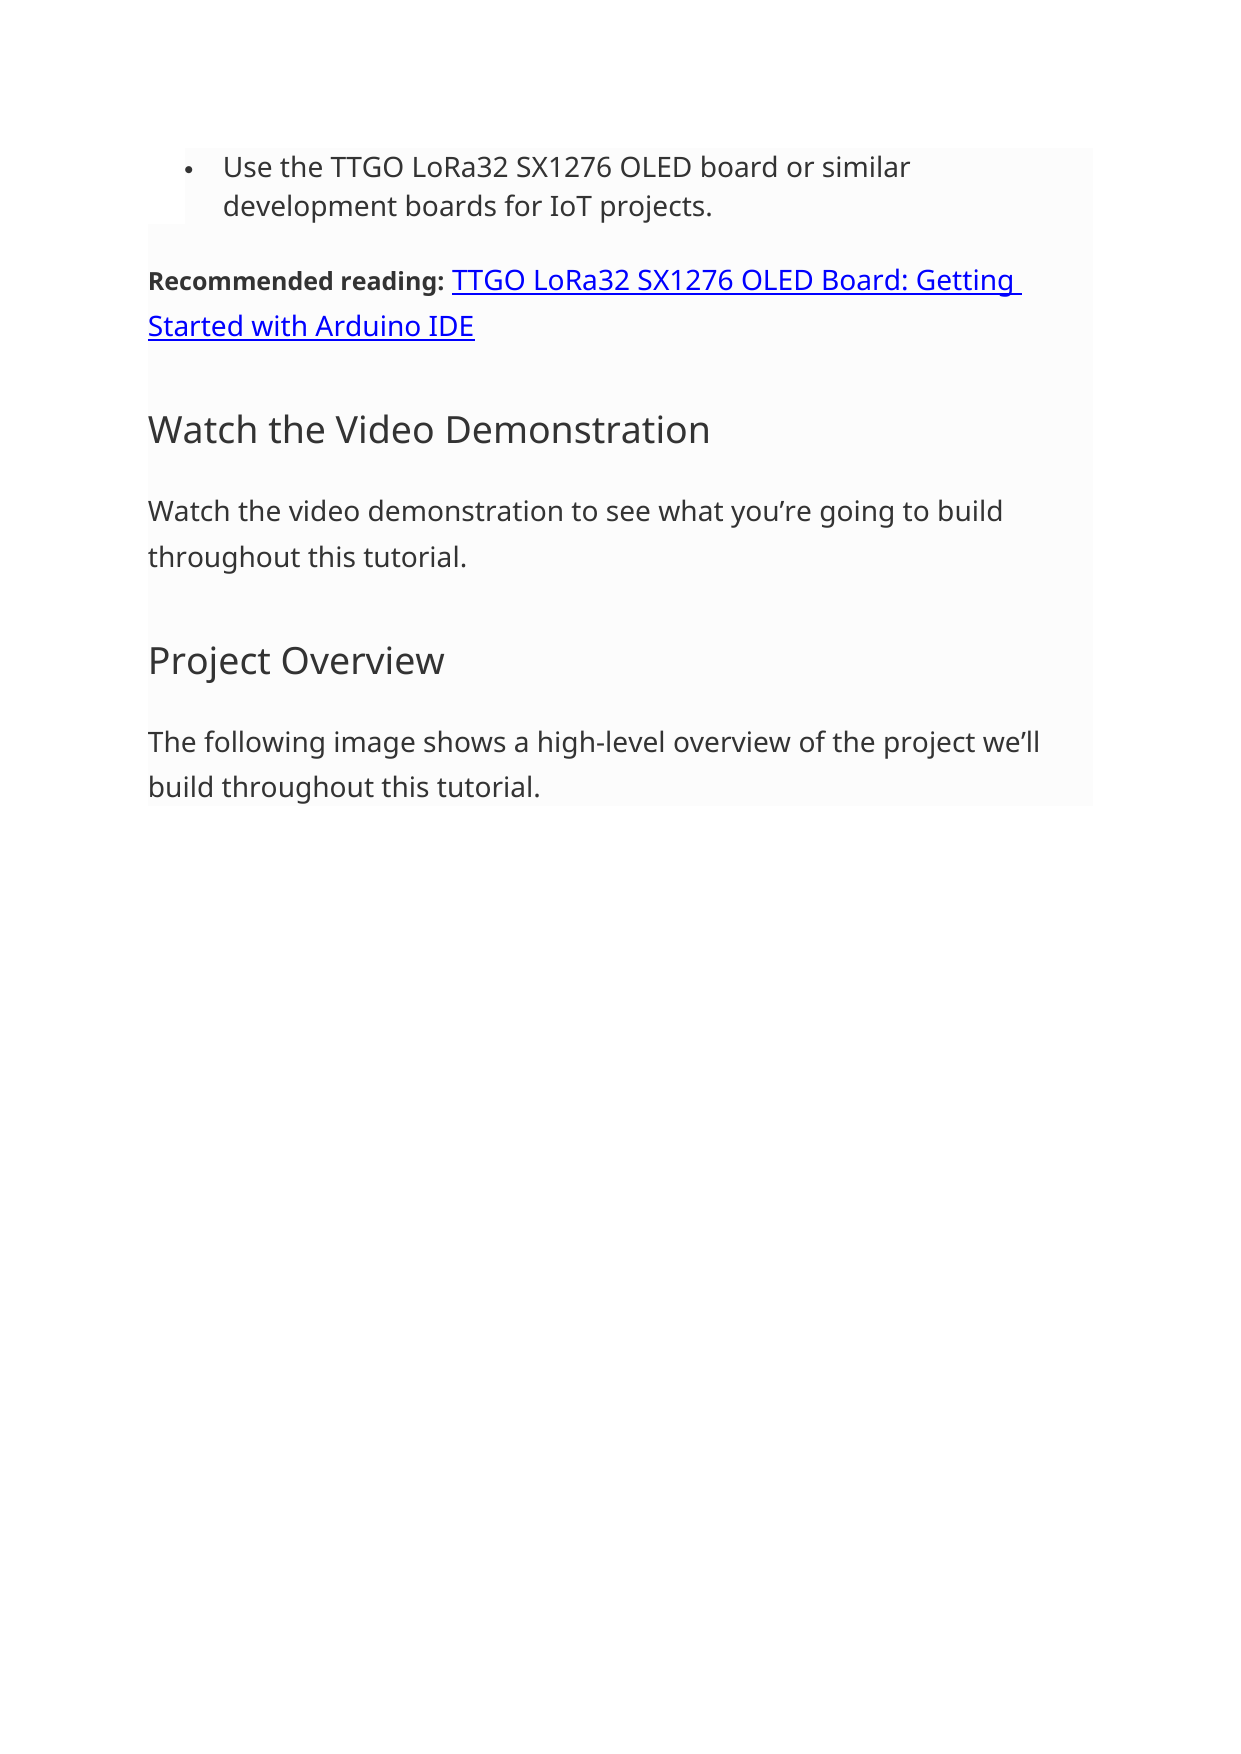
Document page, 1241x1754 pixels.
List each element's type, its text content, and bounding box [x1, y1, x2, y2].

list Use the TTGO LoRa32 SX1276 OLED board or similar development boards for IoT projects. [185, 148, 1093, 224]
text Watch the Video Demonstration [148, 374, 1093, 455]
text Watch the video demonstration to see what you’re going to build throughout this tutorial. [148, 484, 1093, 575]
text The following image shows a high-level overview of the project we’ll build throughout this tutorial. [148, 715, 1093, 806]
text Project Overview [148, 604, 1093, 686]
text Recommended reading: TTGO LoRa32 SX1276 OLED Board: Getting Started with Arduino IDE [148, 253, 1093, 345]
